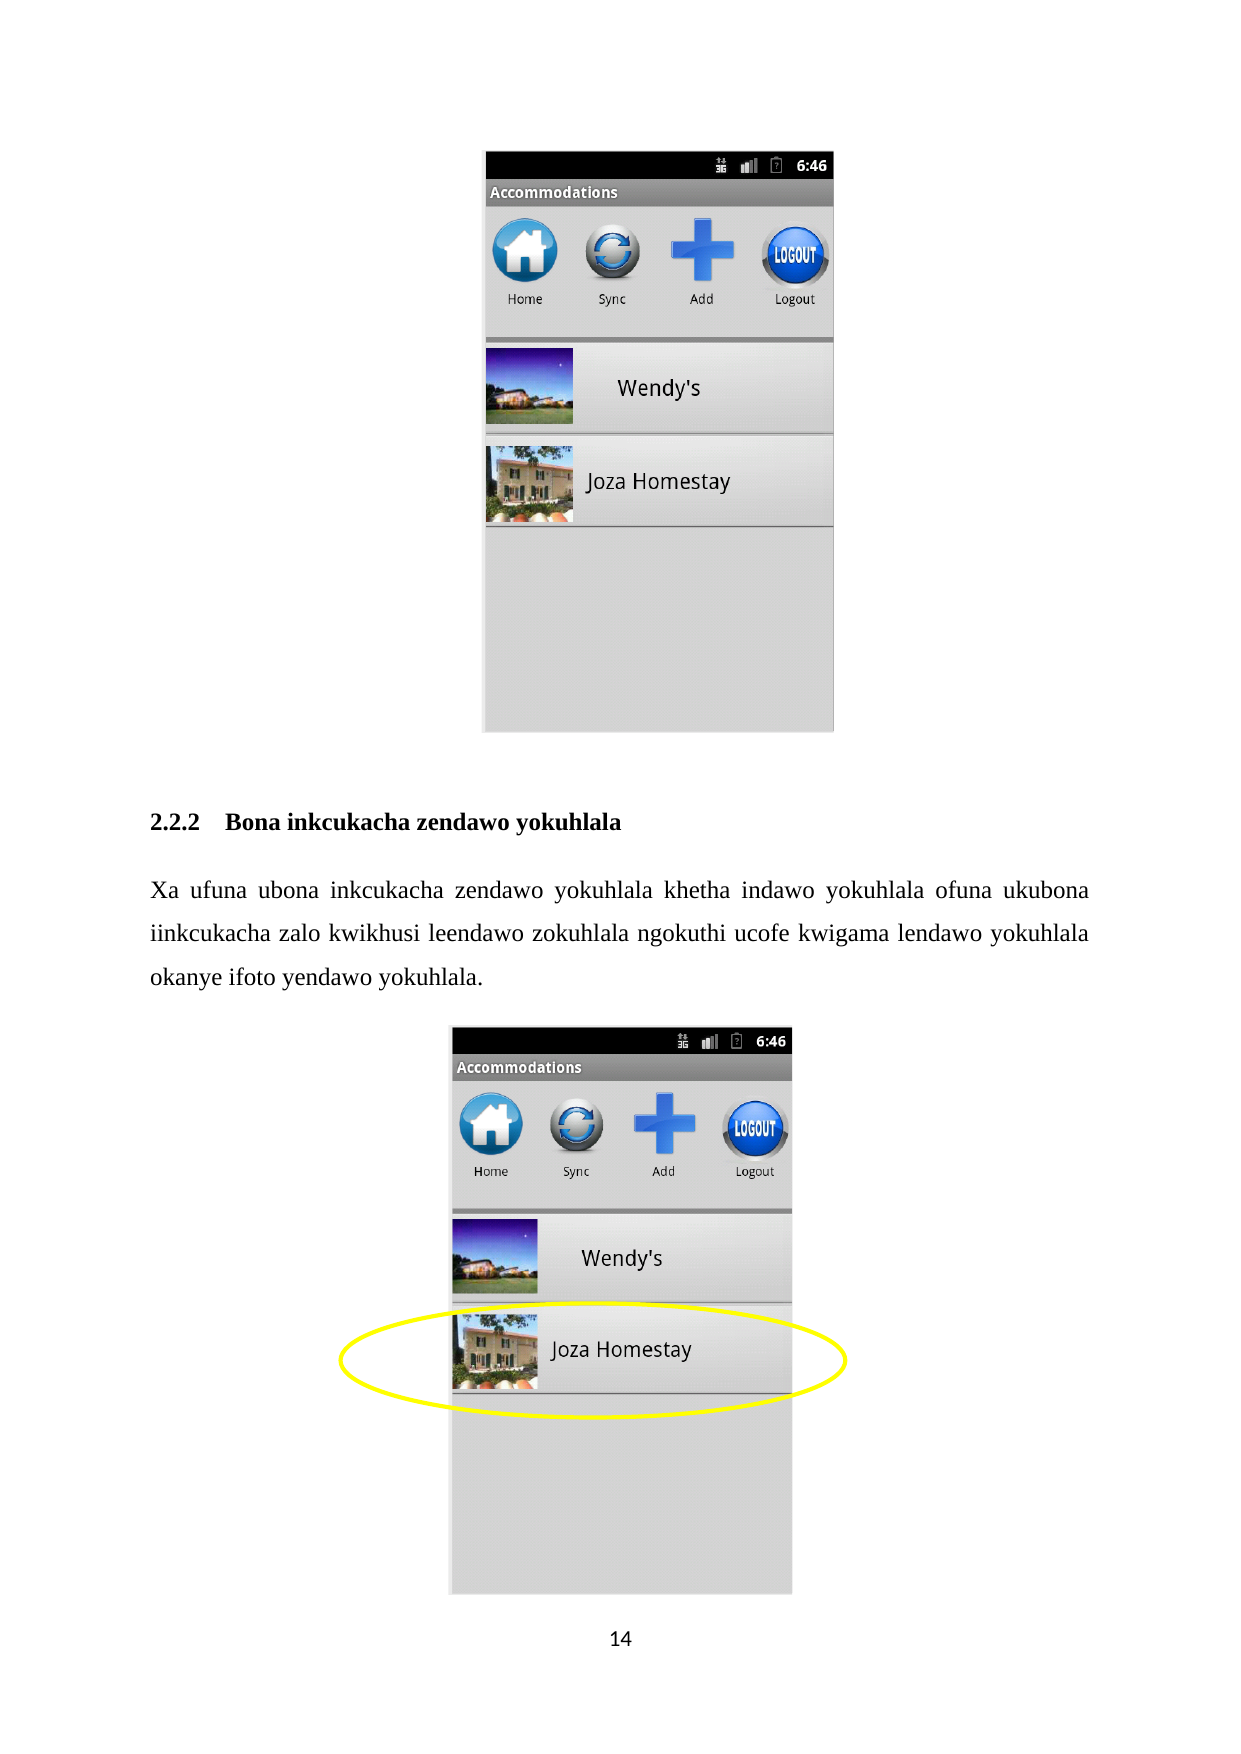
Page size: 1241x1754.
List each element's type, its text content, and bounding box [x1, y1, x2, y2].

picture [481, 150, 834, 733]
text Xa ufuna ubona inkcukacha zendawo yokuhlala khetha indawo yokuhlala ofuna ukubona iinkcukacha zalo kwikhusi leendawo zokuhlala ngokuthi ucofe kwigama lendawo yokuhlala okanye ifoto yendawo yokuhlala. [150, 875, 1090, 990]
picture [448, 1398, 793, 1595]
subtitle Bona inkcukacha zendawo yokuhlala [150, 807, 1090, 836]
picture [448, 1306, 793, 1415]
picture [448, 1025, 793, 1323]
